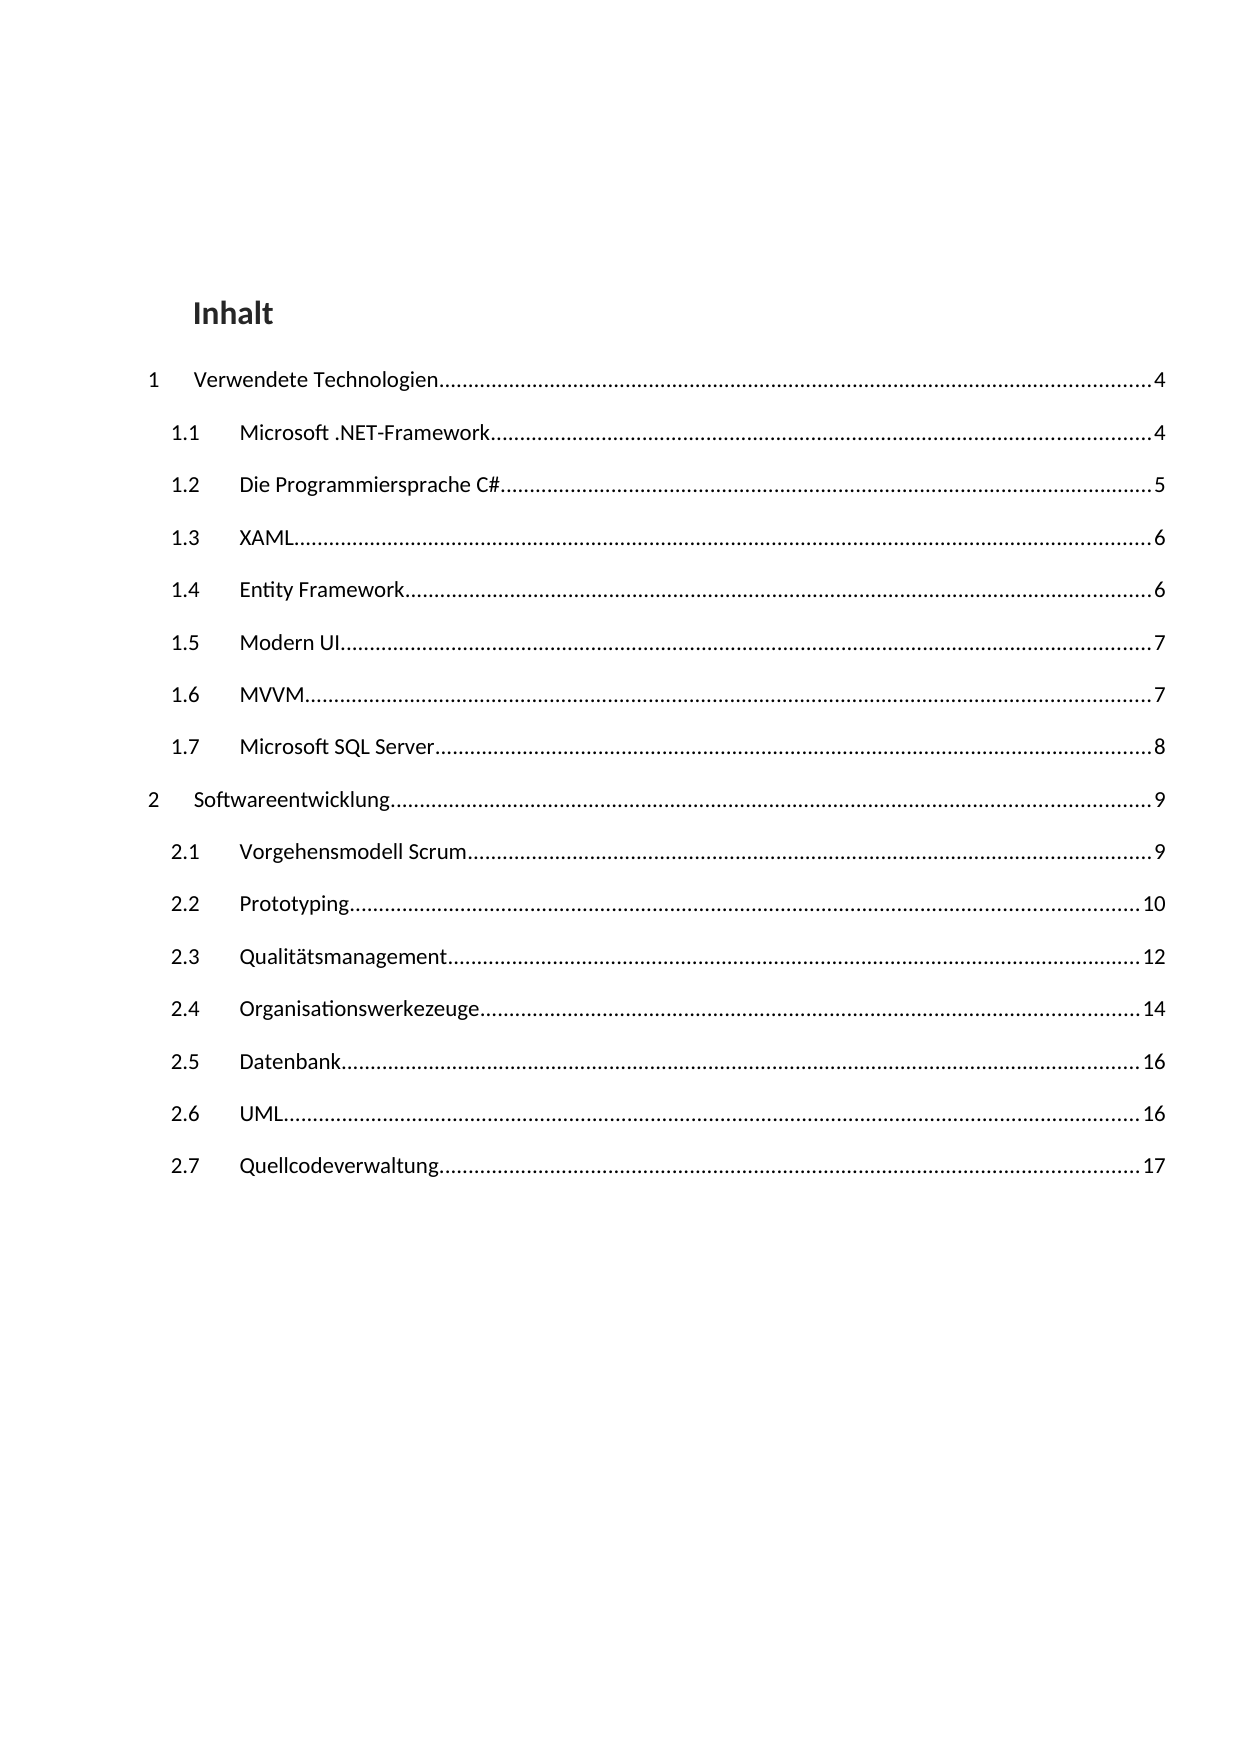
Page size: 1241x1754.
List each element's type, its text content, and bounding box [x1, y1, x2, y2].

text 1.5 Modern UI 7 [171, 628, 1167, 656]
text 2.2 Prototyping 10 [171, 889, 1167, 918]
text 2.7 Quellcodeverwaltung 17 [171, 1152, 1167, 1179]
text 1.7 Microsoft SQL Server 8 [171, 732, 1167, 760]
text 1.1 Microsoft .NET-Framework 4 [171, 418, 1167, 446]
text 1 Verwendete Technologien 4 [148, 366, 1167, 394]
subtitle Inhalt [193, 292, 1167, 333]
text 2.4 Organisationswerkezeuge 14 [171, 994, 1167, 1022]
text 2 Softwareentwicklung 9 [148, 785, 1167, 813]
text 1.6 MVVM 7 [171, 680, 1167, 708]
text 1.4 Entity Framework 6 [171, 575, 1167, 603]
text 1.2 Die Programmiersprache C# 5 [171, 470, 1167, 498]
text 2.1 Vorgehensmodell Scrum 9 [171, 837, 1167, 865]
text 2.5 Datenbank 16 [171, 1047, 1167, 1075]
text 2.3 Qualitätsmanagement 12 [171, 942, 1167, 970]
text 1.3 XAML 6 [171, 523, 1167, 551]
text 2.6 UML 16 [171, 1099, 1167, 1127]
